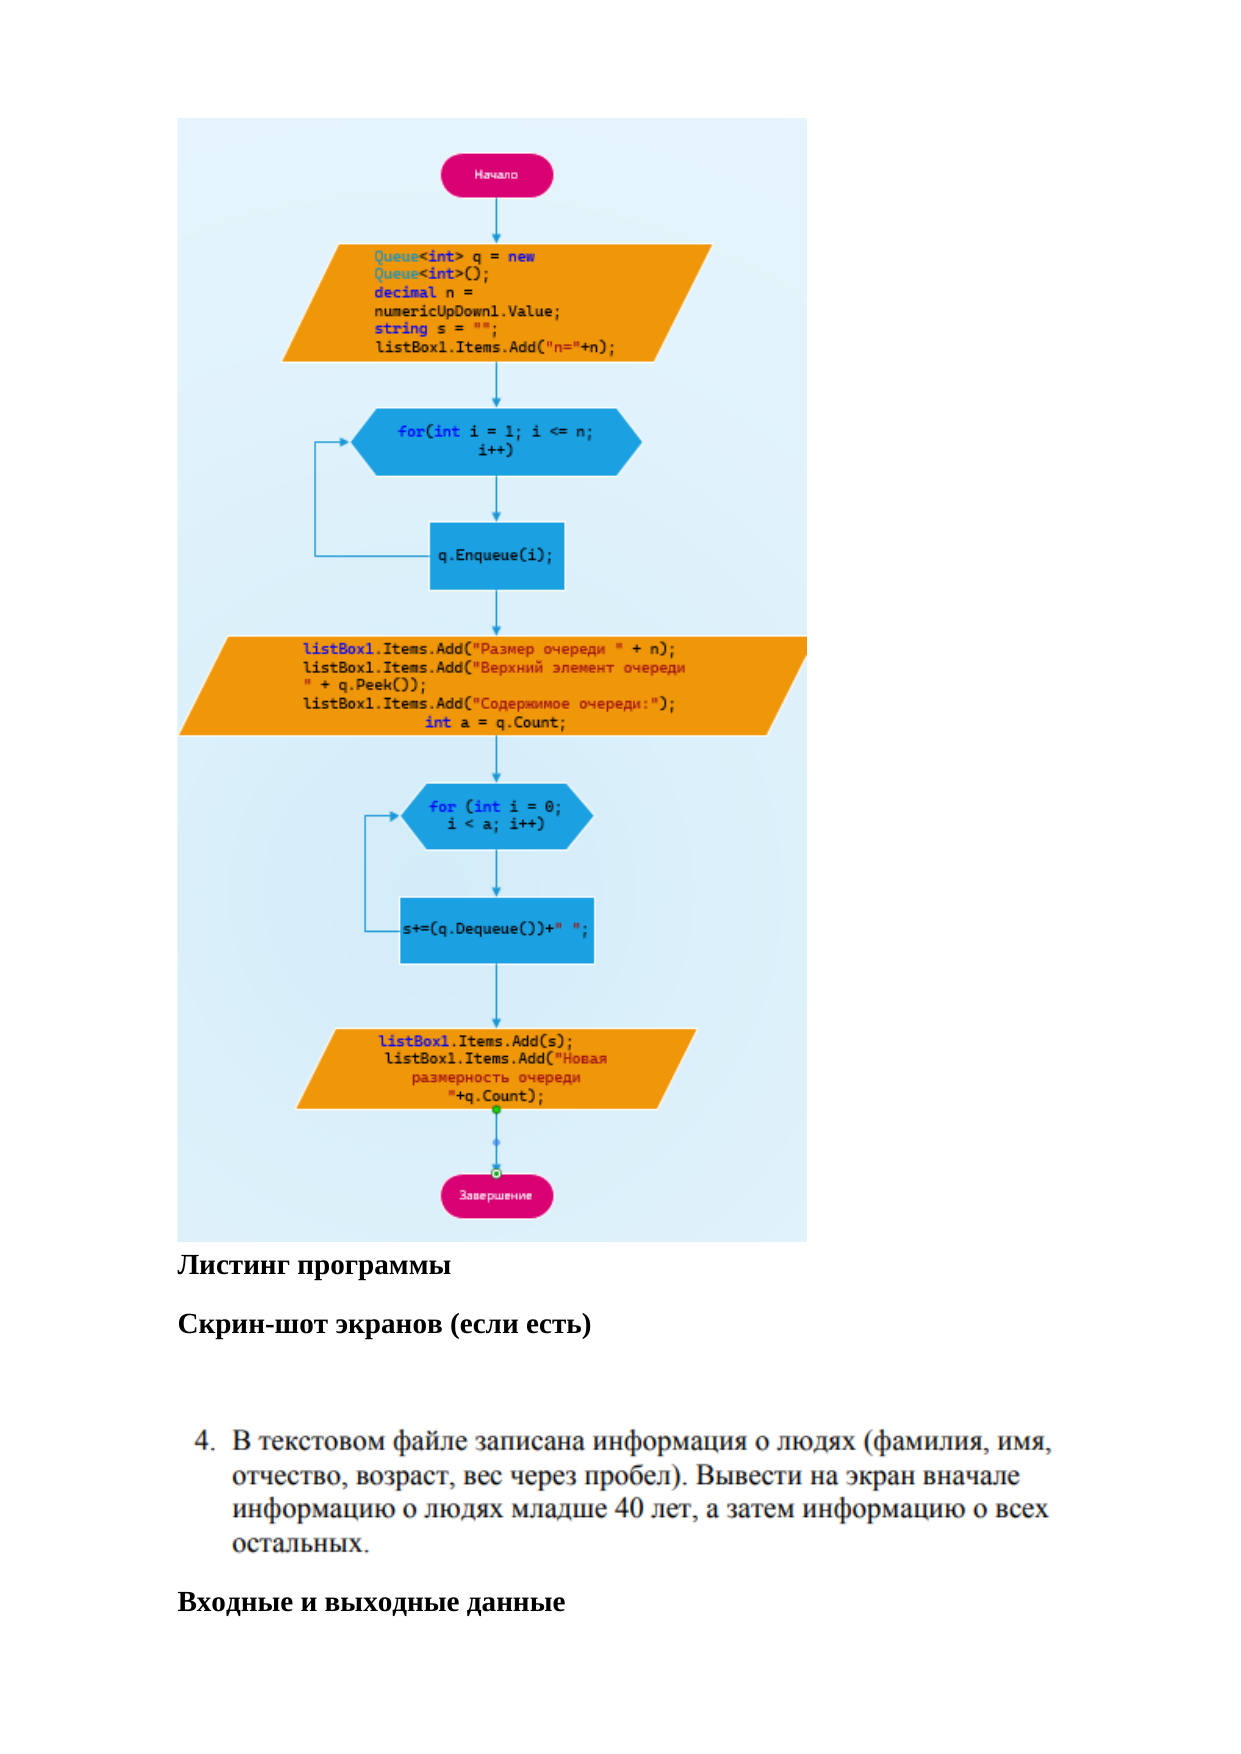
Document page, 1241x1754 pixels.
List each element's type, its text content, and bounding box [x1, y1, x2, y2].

picture [177, 118, 807, 1242]
text Листинг программы [177, 1247, 1152, 1281]
picture [177, 1425, 1074, 1560]
text Входные и выходные данные [177, 1584, 1152, 1618]
text Скрин-шот экранов (если есть) [177, 1306, 1152, 1340]
